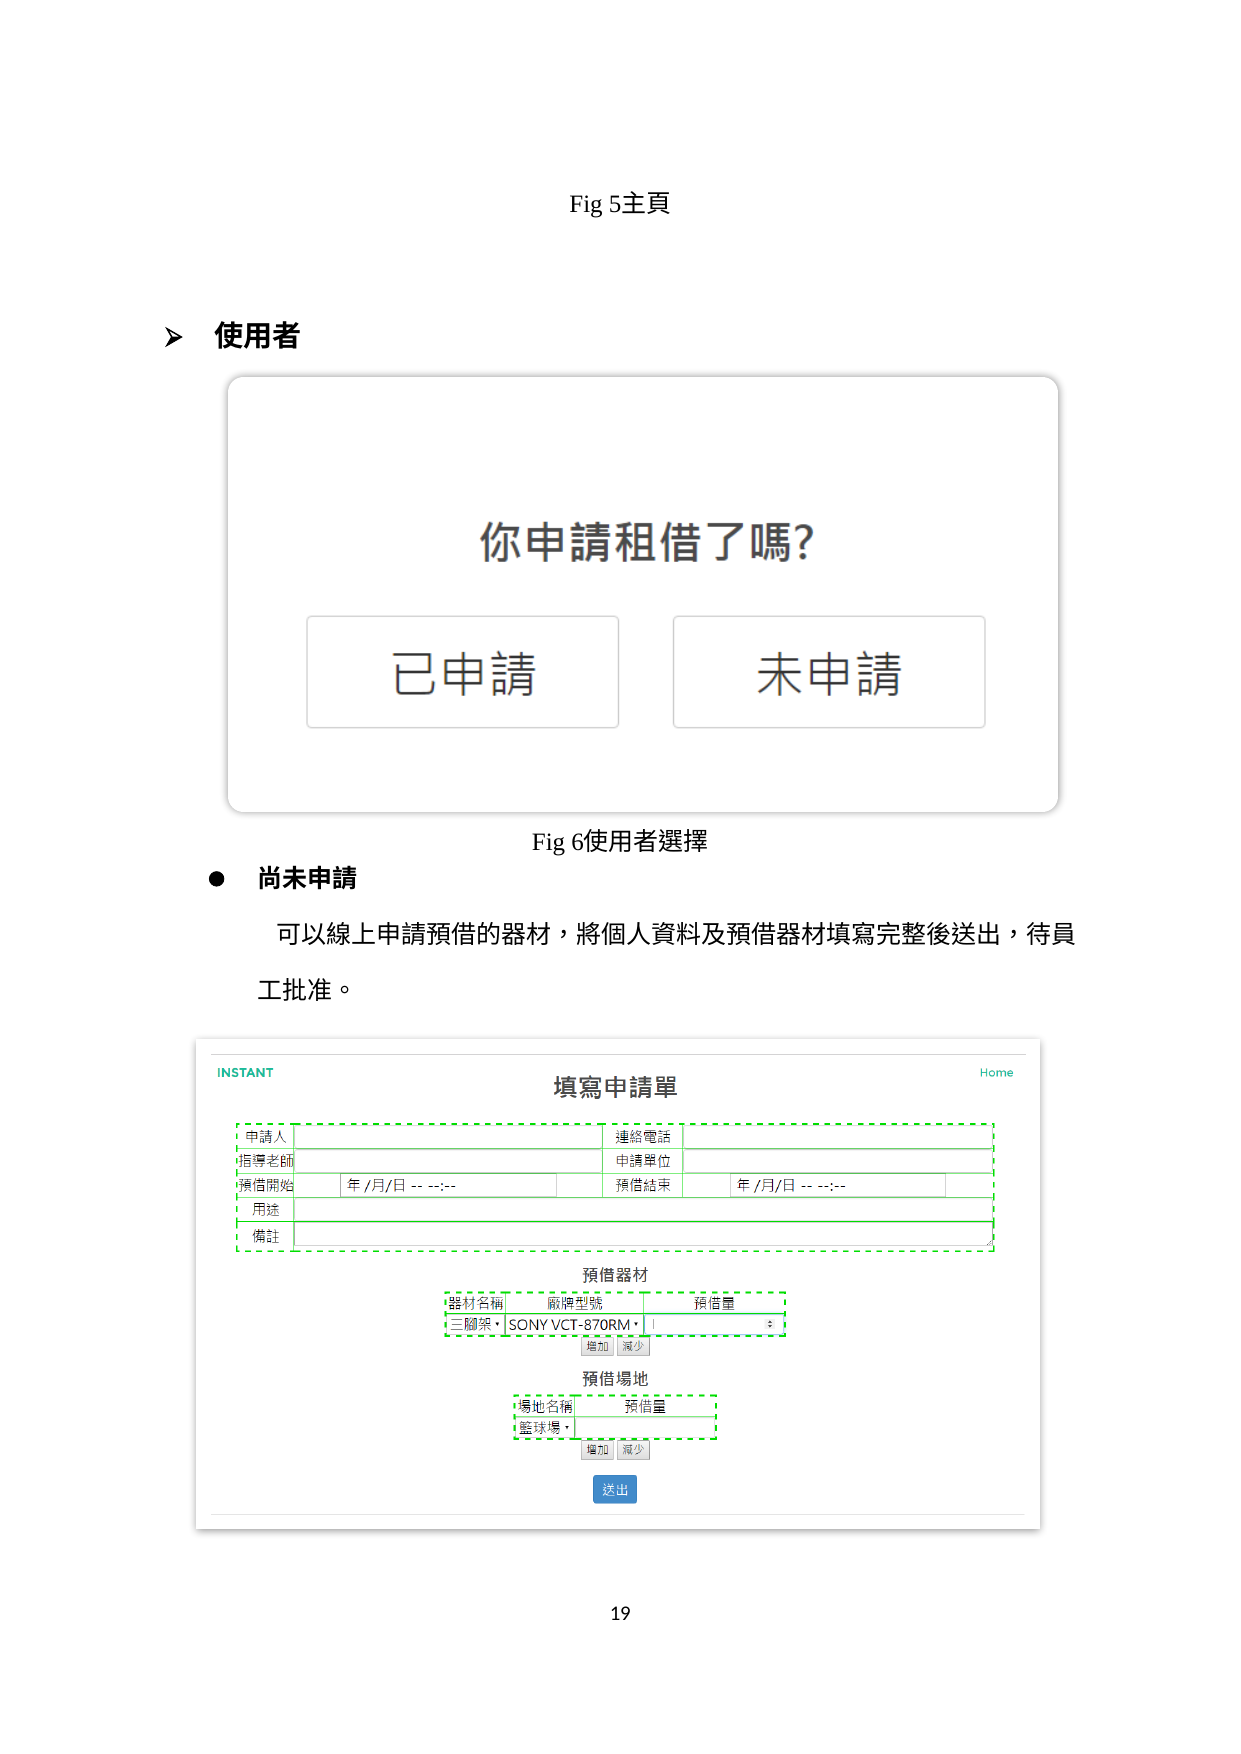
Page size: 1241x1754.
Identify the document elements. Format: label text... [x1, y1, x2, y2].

text Fig 6使用者選擇 [148, 821, 1092, 858]
picture [211, 1054, 1026, 1515]
picture [259, 408, 1027, 781]
text Fig 5主頁 [148, 183, 1092, 221]
list 尚未申請 [207, 858, 1092, 896]
list 可以線上申請預借的器材，將個人資料及預借器材填寫完整後送出，待員工批准。 [257, 914, 1092, 1008]
list 使用者 [164, 296, 1092, 371]
